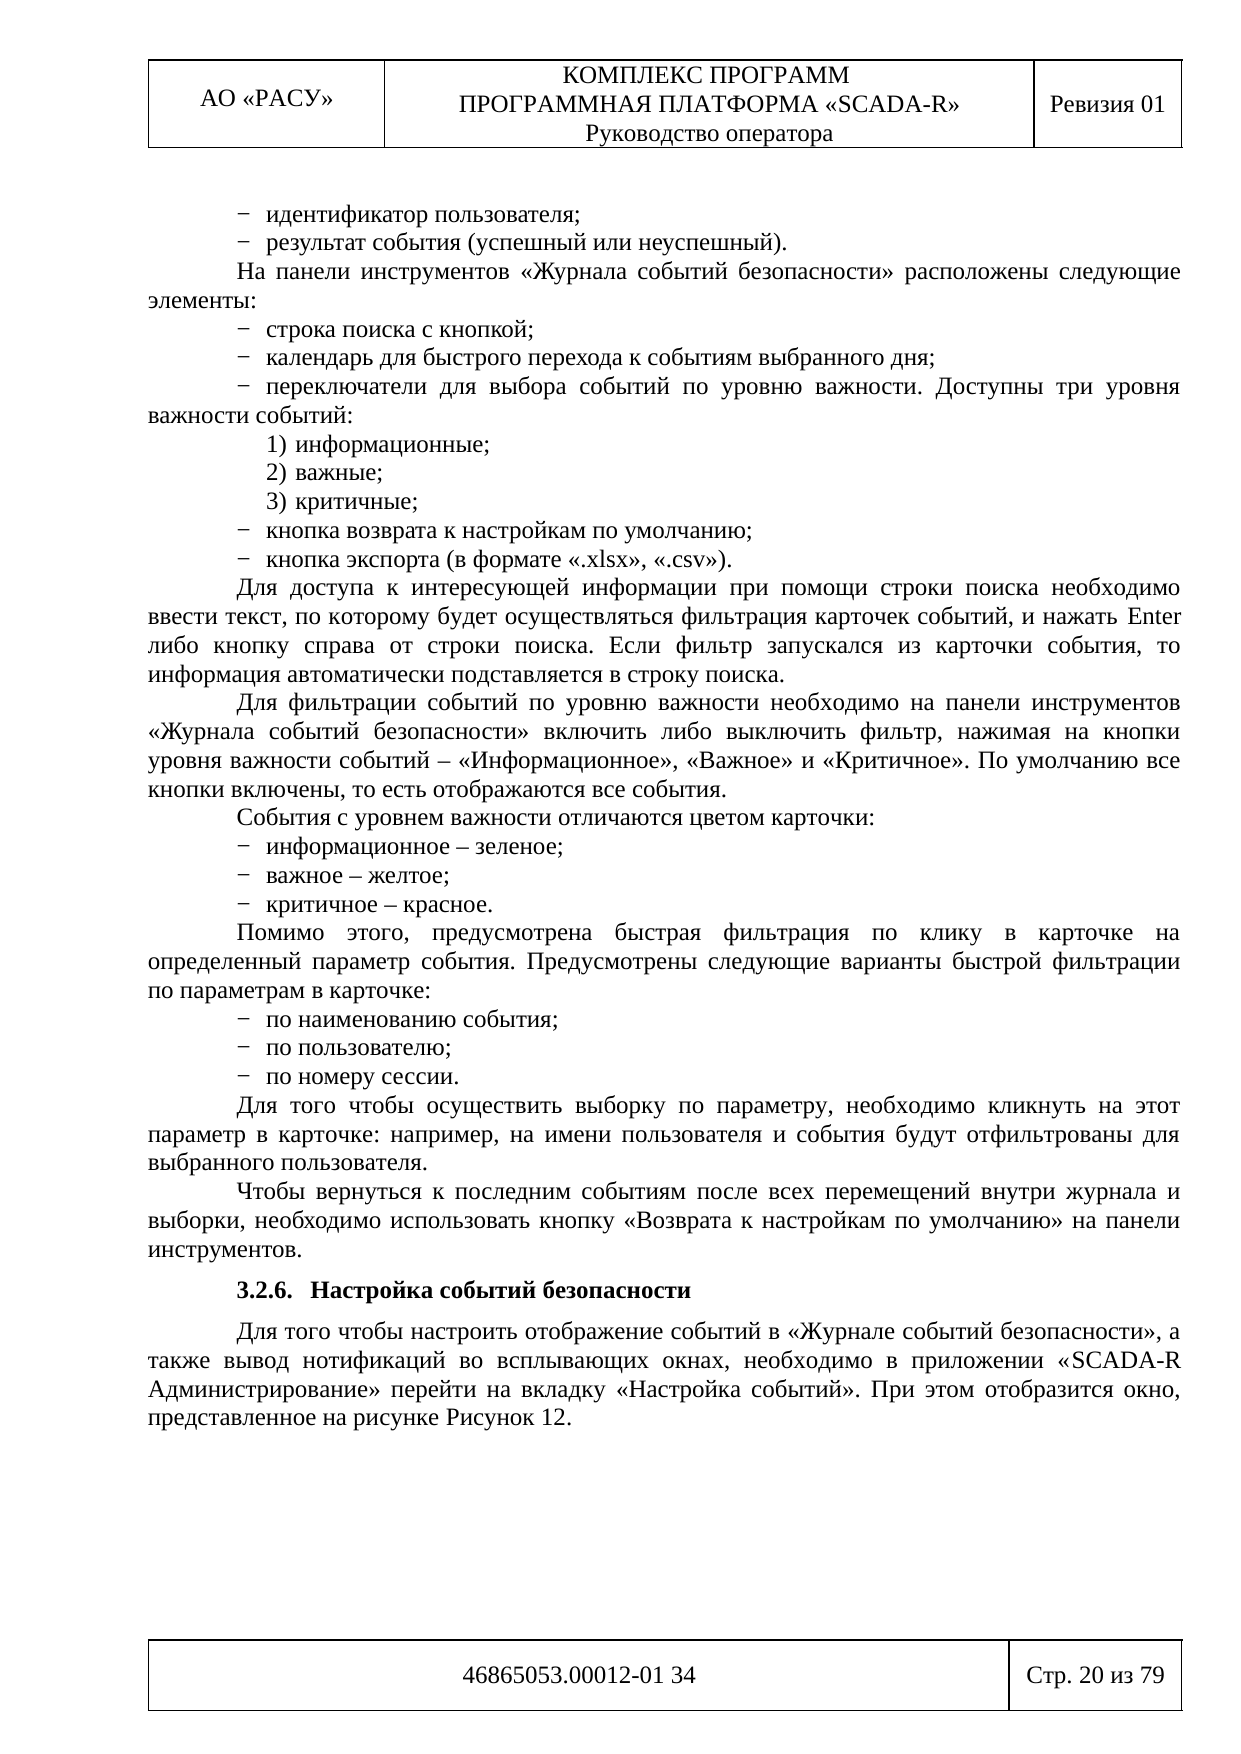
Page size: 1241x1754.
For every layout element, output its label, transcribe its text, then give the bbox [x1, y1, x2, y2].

list кнопка экспорта (в формате «.xlsx», «.csv»). [148, 544, 1181, 572]
list важное – желтое; [148, 860, 1181, 889]
list кнопка возврата к настройкам по умолчанию; [148, 515, 1181, 544]
text Помимо этого, предусмотрена быстрая фильтрация по клику в карточке на определенный параметр события. Предусмотрены следующие варианты быстрой фильтрации по параметрам в карточке: [148, 917, 1181, 1004]
text Для того чтобы осуществить выборку по параметру, необходимо кликнуть на этот параметр в карточке: например, на имени пользователя и события будут отфильтрованы для выбранного пользователя. [148, 1090, 1181, 1176]
list по номеру сессии. [148, 1061, 1181, 1090]
list критичное – красное. [148, 889, 1181, 917]
list критичные; [148, 486, 1181, 515]
list информационные; [148, 429, 1181, 457]
text Для доступа к интересующей информации при помощи строки поиска необходимо ввести текст, по которому будет осуществляться фильтрация карточек событий, и нажать Enter либо кнопку справа от строки поиска. Если фильтр запускался из карточки события, то информация автоматически подставляется в строку поиска. [148, 572, 1181, 687]
text На панели инструментов «Журнала событий безопасности» расположены следующие элементы: [148, 256, 1181, 314]
list переключатели для выбора событий по уровню важности. Доступны три уровня важности событий: [148, 371, 1181, 429]
list по наименованию события; [148, 1004, 1181, 1032]
subtitle Настройка событий безопасности [148, 1275, 1181, 1304]
text События с уровнем важности отличаются цветом карточки: [148, 802, 1181, 831]
list строка поиска с кнопкой; [148, 314, 1181, 342]
list важные; [148, 457, 1181, 486]
text Для того чтобы настроить отображение событий в «Журнале событий безопасности», а также вывод нотификаций во всплывающих окнах, необходимо в приложении «SCADA-R Администрирование» перейти на вкладку «Настройка событий». При этом отобразится окно, представленное на рисунке 12. [148, 1316, 1181, 1431]
list календарь для быстрого перехода к событиям выбранного дня; [148, 342, 1181, 371]
text Для фильтрации событий по уровню важности необходимо на панели инструментов «Журнала событий безопасности» включить либо выключить фильтр, нажимая на кнопки уровня важности событий – «Информационное», «Важное» и «Критичное». По умолчанию все кнопки включены, то есть отображаются все события. [148, 687, 1181, 802]
list по пользователю; [148, 1032, 1181, 1061]
list информационное – зеленое; [148, 831, 1181, 860]
list идентификатор пользователя; [148, 199, 1181, 227]
list результат события (успешный или неуспешный). [148, 227, 1181, 256]
text Чтобы вернуться к последним событиям после всех перемещений внутри журнала и выборки, необходимо использовать кнопку «Возврата к настройкам по умолчанию» на панели инструментов. [148, 1176, 1181, 1262]
